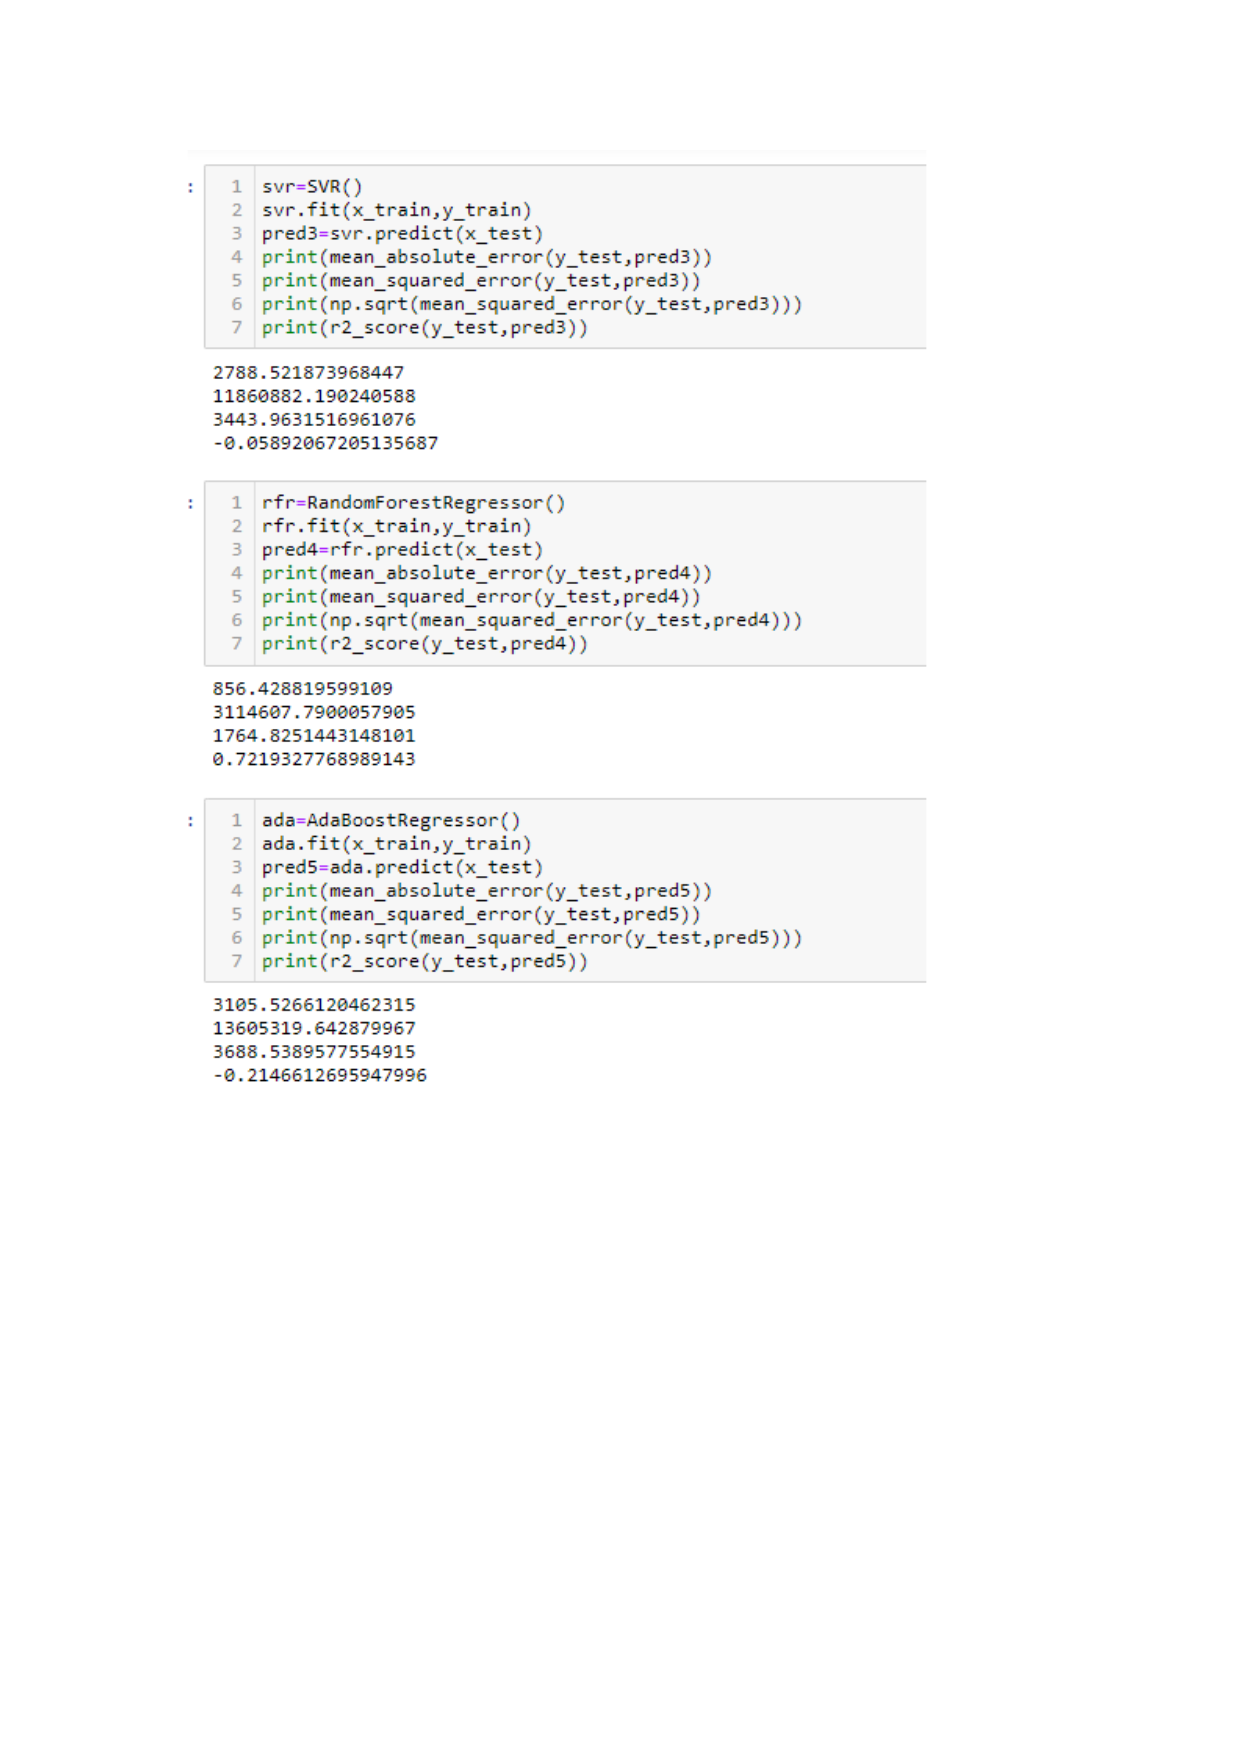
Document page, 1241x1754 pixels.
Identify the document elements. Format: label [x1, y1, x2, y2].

picture [187, 150, 927, 1091]
